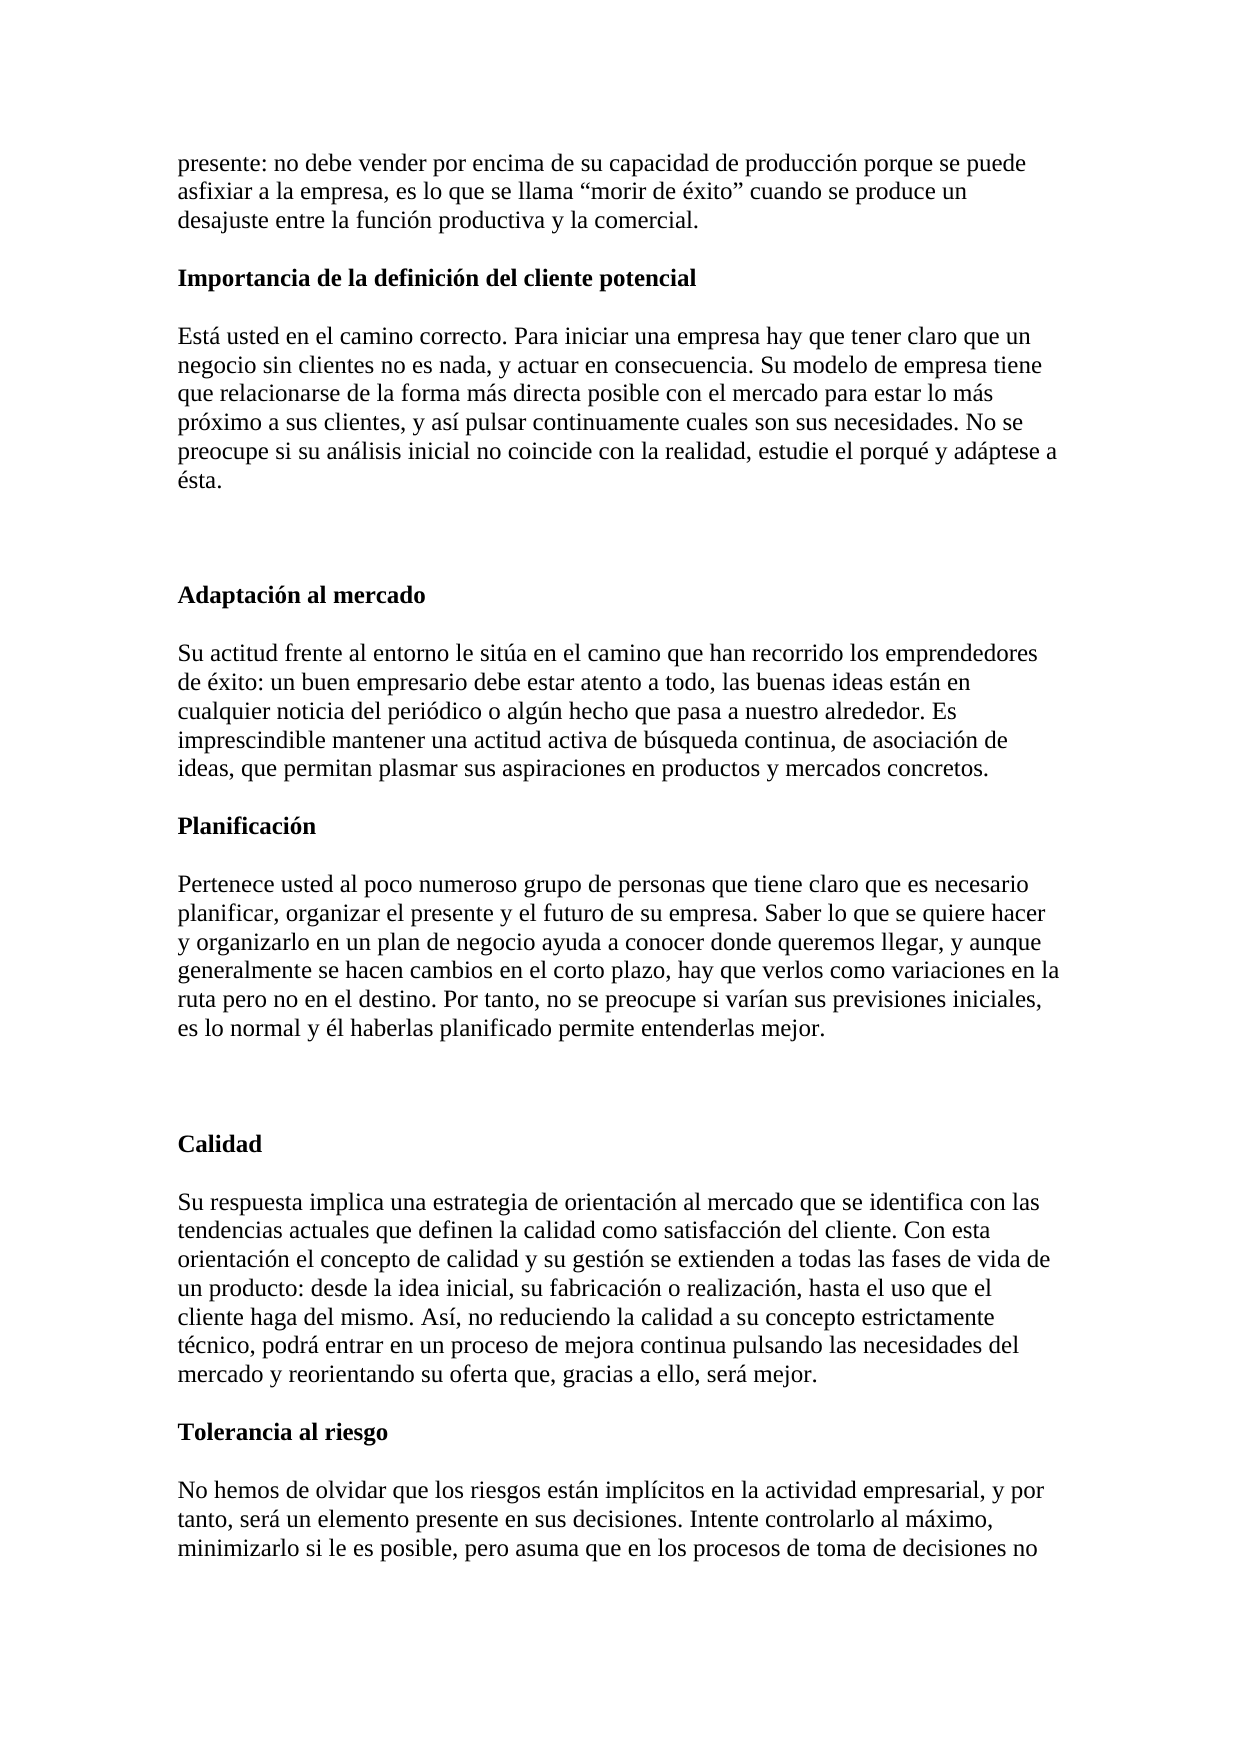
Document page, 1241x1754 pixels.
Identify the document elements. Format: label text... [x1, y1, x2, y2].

text Pertenece usted al poco numeroso grupo de personas que tiene claro que es necesario planificar, organizar el presente y el futuro de su empresa. Saber lo que se quiere hacer y organizarlo en un plan de negocio ayuda a conocer donde queremos llegar, y aunque generalmente se hacen cambios en el corto plazo, hay que verlos como variaciones en la ruta pero no en el destino. Por tanto, no se preocupe si varían sus previsiones iniciales, es lo normal y él haberlas planificado permite entenderlas mejor. [177, 869, 1063, 1042]
text Importancia de la definición del cliente potencial [177, 263, 1063, 292]
text Calidad [177, 1129, 1063, 1158]
text Su respuesta implica una estrategia de orientación al mercado que se identifica con las tendencias actuales que definen la calidad como satisfacción del cliente. Con esta orientación el concepto de calidad y su gestión se extienden a todas las fases de vida de un producto: desde la idea inicial, su fabricación o realización, hasta el uso que el cliente haga del mismo. Así, no reduciendo la calidad a su concepto estrictamente técnico, podrá entrar en un proceso de mejora continua pulsando las necesidades del mercado y reorientando su oferta que, gracias a ello, será mejor. [177, 1187, 1063, 1388]
text Su actitud frente al entorno le sitúa en el camino que han recorrido los emprendedores de éxito: un buen empresario debe estar atento a todo, las buenas ideas están en cualquier noticia del periódico o algún hecho que pasa a nuestro alrededor. Es imprescindible mantener una actitud activa de búsqueda continua, de asociación de ideas, que permitan plasmar sus aspiraciones en productos y mercados concretos. [177, 638, 1063, 782]
text Planificación [177, 811, 1063, 840]
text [177, 1475, 1063, 1561]
text Está usted en el camino correcto. Para iniciar una empresa hay que tener claro que un negocio sin clientes no es nada, y actuar en consecuencia. Su modelo de empresa tiene que relacionarse de la forma más directa posible con el mercado para estar lo más próximo a sus clientes, y así pulsar continuamente cuales son sus necesidades. No se preocupe si su análisis inicial no coincide con la realidad, estudie el porqué y adáptese a ésta. [177, 321, 1063, 493]
text Adaptación al mercado [177, 581, 1063, 609]
text Tolerancia al riesgo [177, 1417, 1063, 1446]
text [177, 148, 1063, 234]
